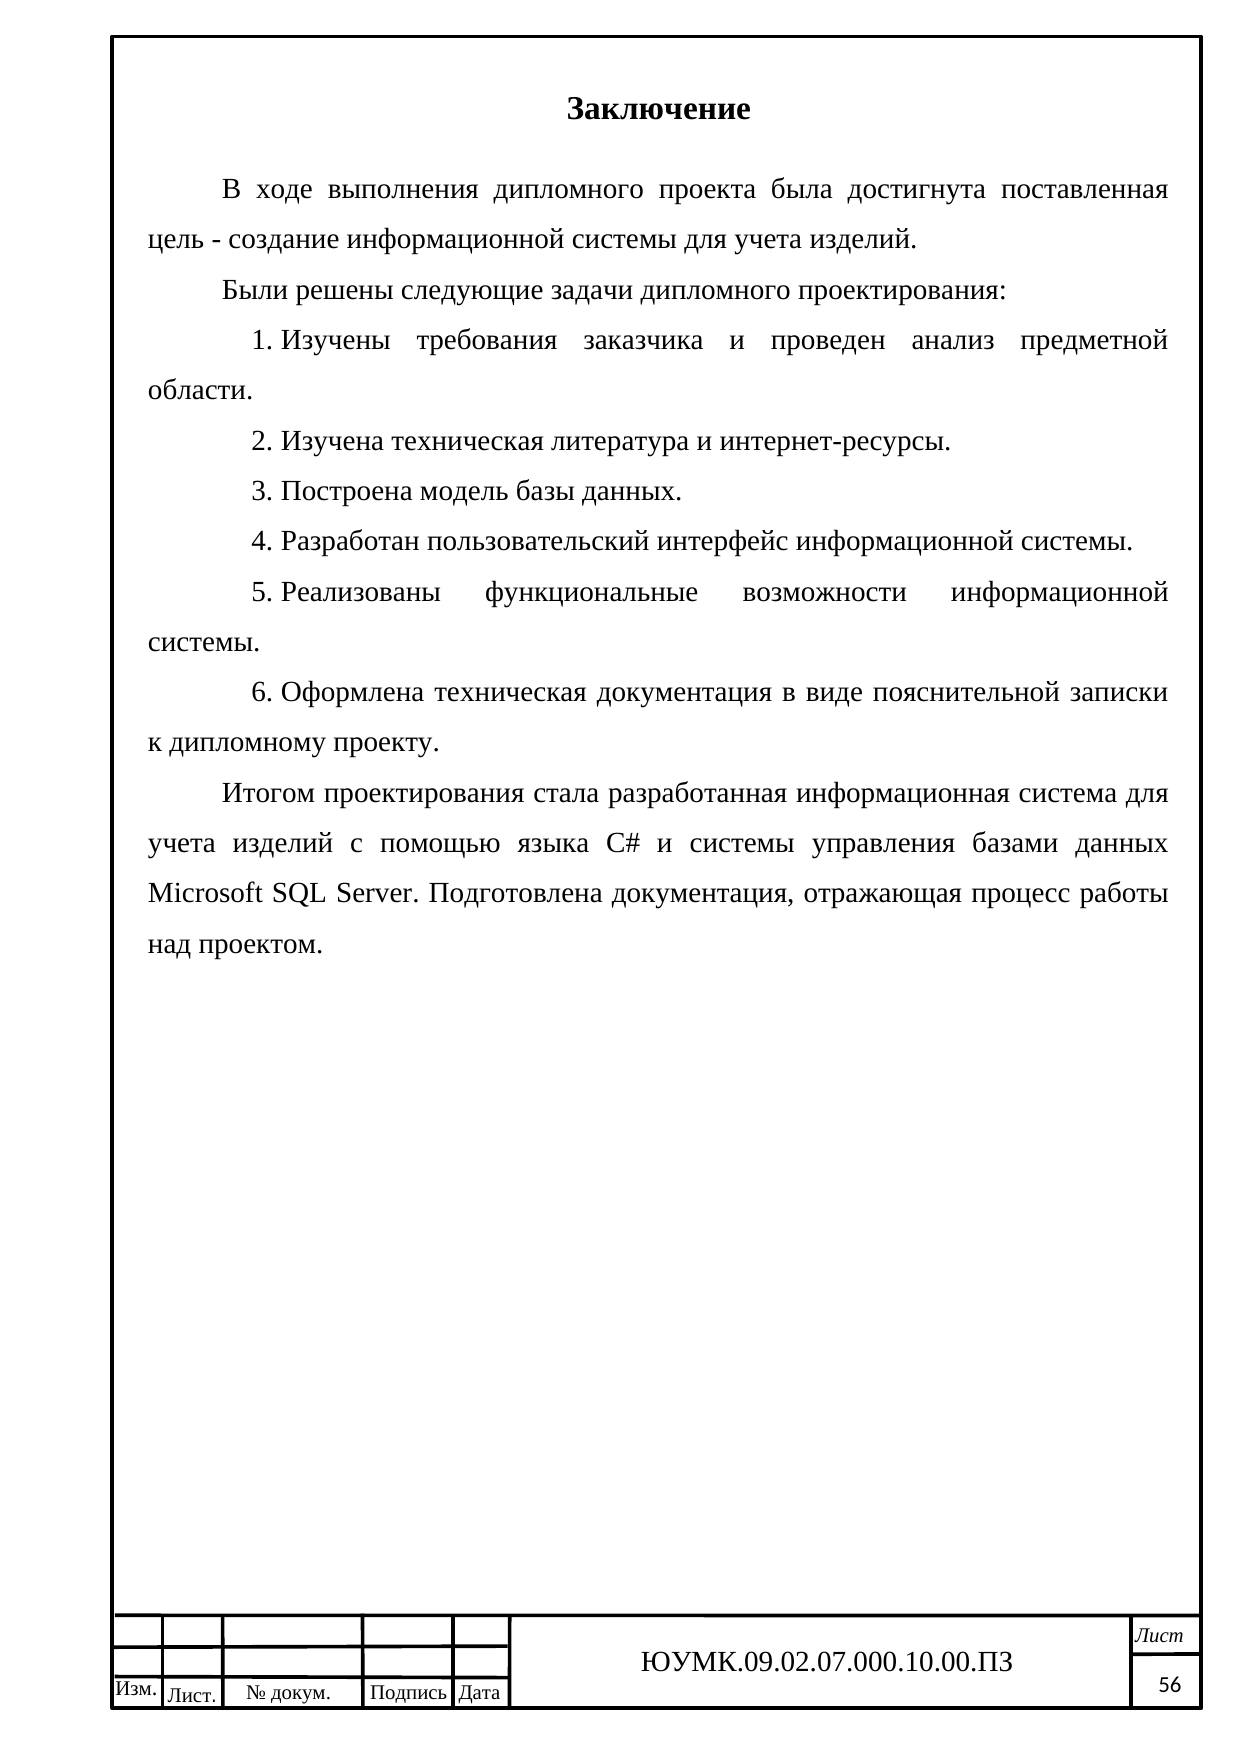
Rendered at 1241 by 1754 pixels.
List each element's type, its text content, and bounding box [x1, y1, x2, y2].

text Были решены следующие задачи дипломного проектирования: [148, 272, 1169, 305]
list Изучены требования заказчика и проведен анализ предметной области. [148, 322, 1169, 406]
list Оформлена техническая документация в виде пояснительной записки к дипломному проекту. [148, 674, 1169, 758]
list Реализованы функциональные возможности информационной системы. [148, 574, 1169, 657]
subtitle Заключение [148, 89, 1169, 127]
list Разработан пользовательский интерфейс информационной системы. [148, 523, 1169, 557]
list Построена модель базы данных. [148, 473, 1169, 507]
list Изучена техническая литература и интернет-ресурсы. [148, 423, 1169, 456]
text Итогом проектирования стала разработанная информационная система для учета изделий с помощью языка C# и системы управления базами данных Microsoft SQL Server. Подготовлена документация, отражающая процесс работы над проектом. [148, 775, 1169, 959]
text В ходе выполнения дипломного проекта была достигнута поставленная цель - создание информационной системы для учета изделий. [148, 171, 1169, 255]
